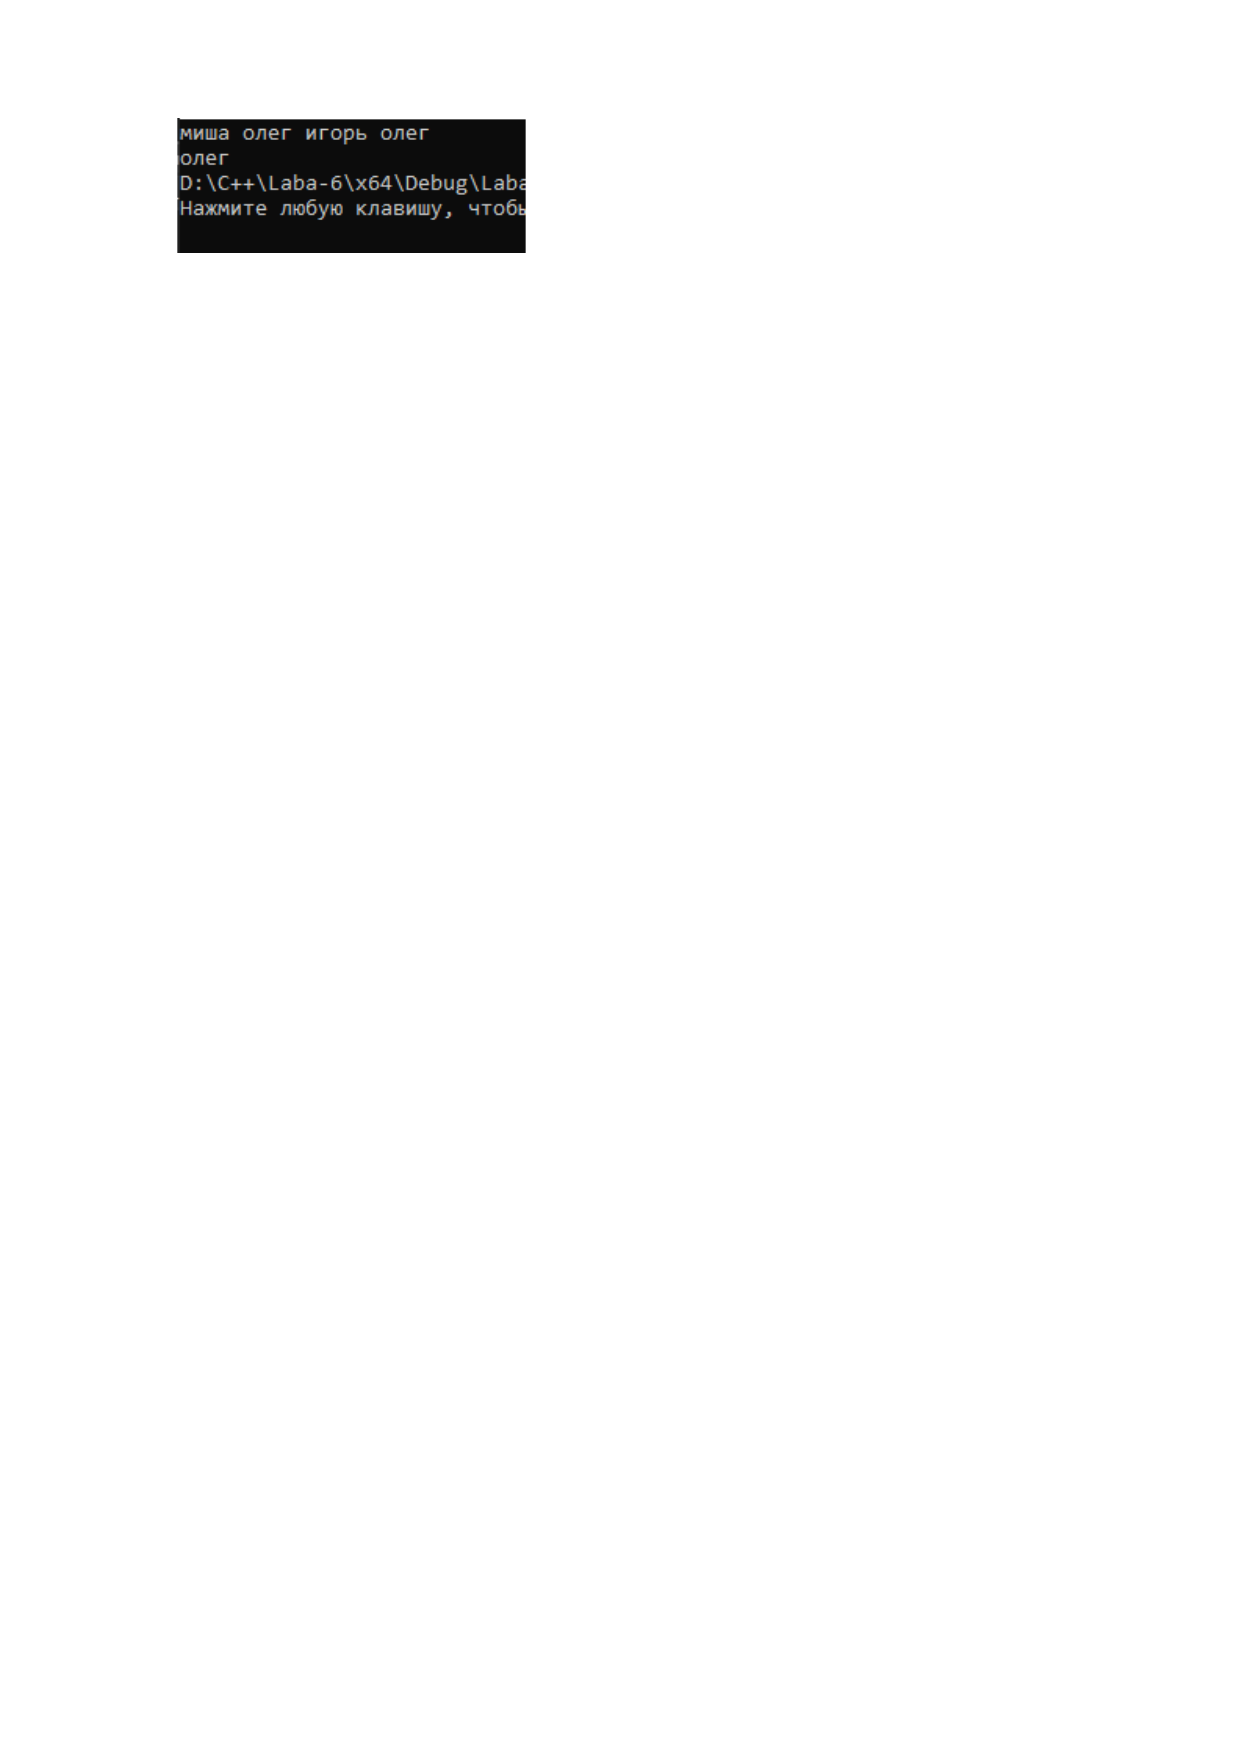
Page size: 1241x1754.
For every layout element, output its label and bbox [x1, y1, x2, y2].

picture [177, 118, 526, 253]
